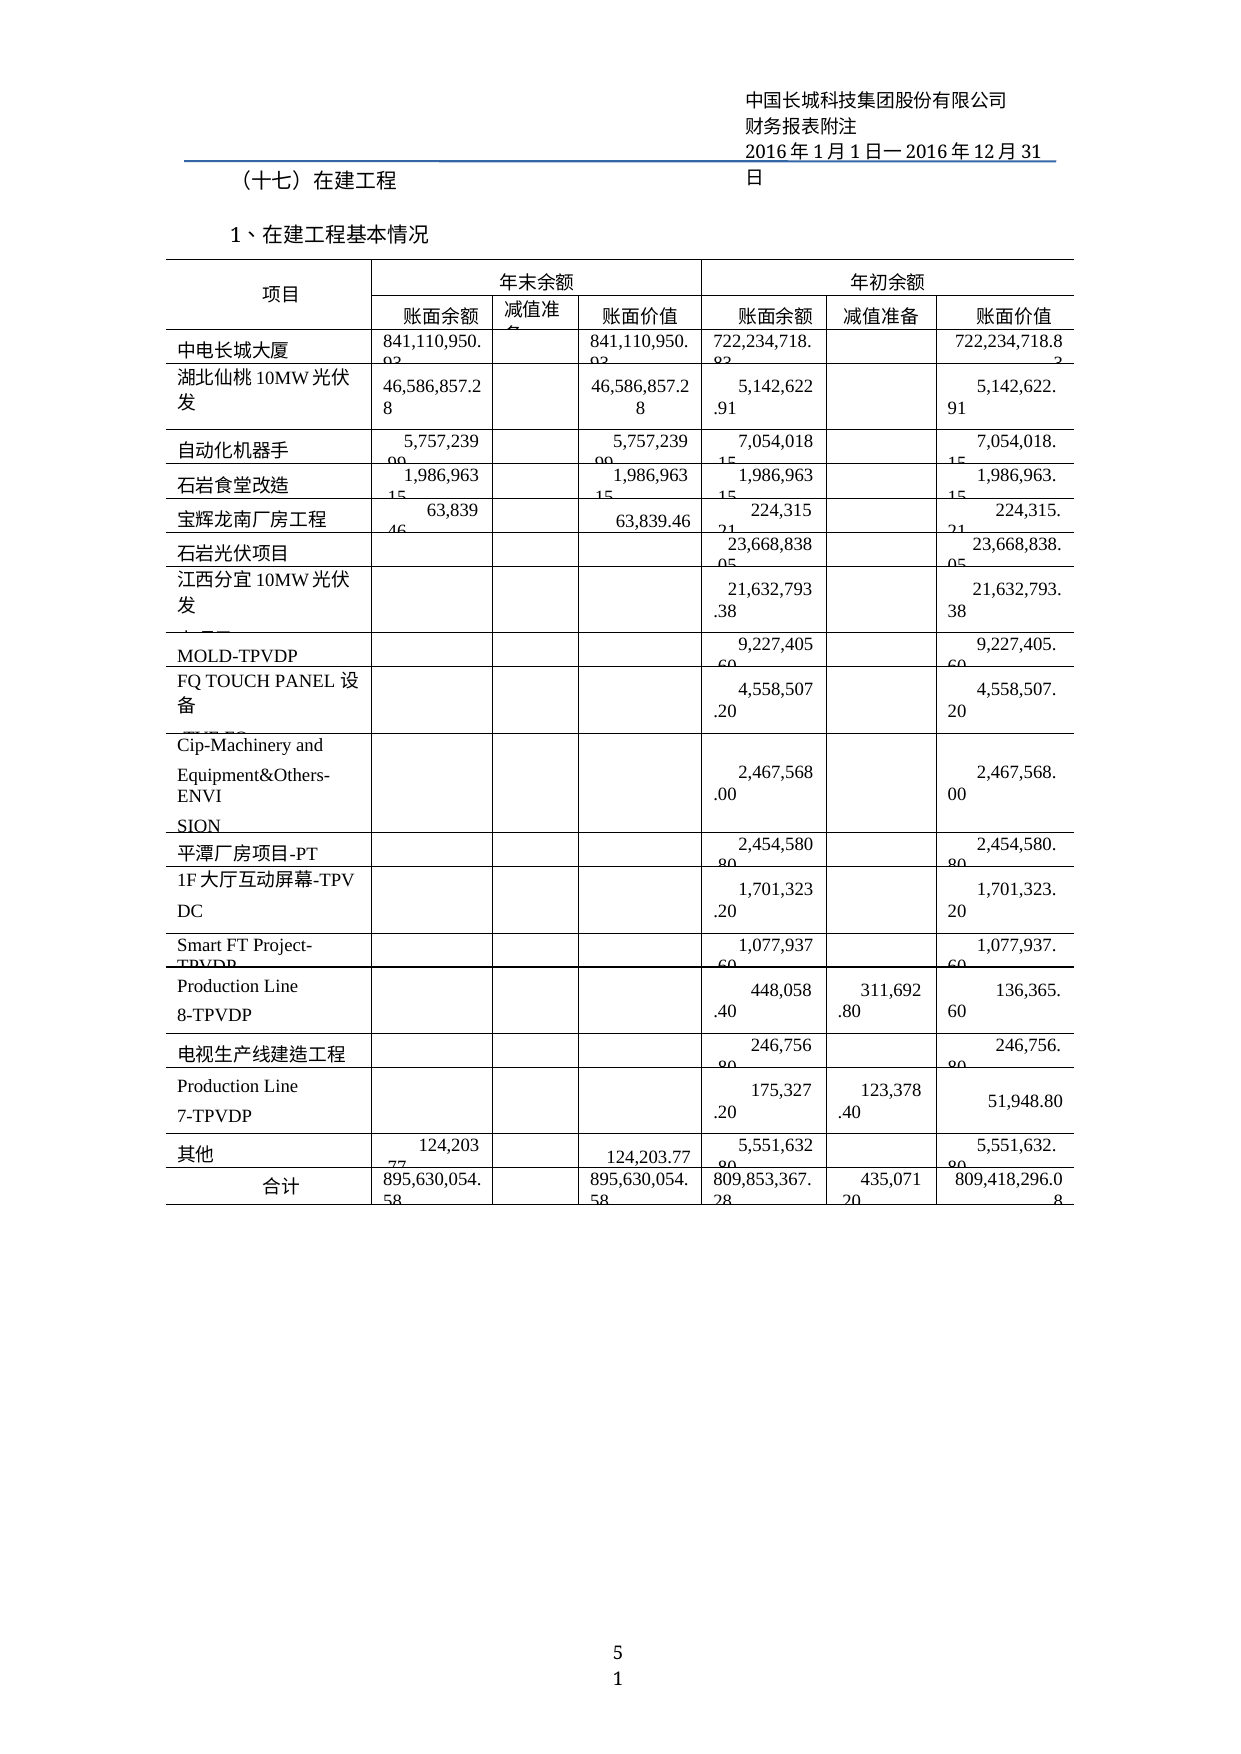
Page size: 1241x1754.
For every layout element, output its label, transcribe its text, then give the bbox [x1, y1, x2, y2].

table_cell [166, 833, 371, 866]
text 1、在建工程基本情况 [165, 220, 1074, 248]
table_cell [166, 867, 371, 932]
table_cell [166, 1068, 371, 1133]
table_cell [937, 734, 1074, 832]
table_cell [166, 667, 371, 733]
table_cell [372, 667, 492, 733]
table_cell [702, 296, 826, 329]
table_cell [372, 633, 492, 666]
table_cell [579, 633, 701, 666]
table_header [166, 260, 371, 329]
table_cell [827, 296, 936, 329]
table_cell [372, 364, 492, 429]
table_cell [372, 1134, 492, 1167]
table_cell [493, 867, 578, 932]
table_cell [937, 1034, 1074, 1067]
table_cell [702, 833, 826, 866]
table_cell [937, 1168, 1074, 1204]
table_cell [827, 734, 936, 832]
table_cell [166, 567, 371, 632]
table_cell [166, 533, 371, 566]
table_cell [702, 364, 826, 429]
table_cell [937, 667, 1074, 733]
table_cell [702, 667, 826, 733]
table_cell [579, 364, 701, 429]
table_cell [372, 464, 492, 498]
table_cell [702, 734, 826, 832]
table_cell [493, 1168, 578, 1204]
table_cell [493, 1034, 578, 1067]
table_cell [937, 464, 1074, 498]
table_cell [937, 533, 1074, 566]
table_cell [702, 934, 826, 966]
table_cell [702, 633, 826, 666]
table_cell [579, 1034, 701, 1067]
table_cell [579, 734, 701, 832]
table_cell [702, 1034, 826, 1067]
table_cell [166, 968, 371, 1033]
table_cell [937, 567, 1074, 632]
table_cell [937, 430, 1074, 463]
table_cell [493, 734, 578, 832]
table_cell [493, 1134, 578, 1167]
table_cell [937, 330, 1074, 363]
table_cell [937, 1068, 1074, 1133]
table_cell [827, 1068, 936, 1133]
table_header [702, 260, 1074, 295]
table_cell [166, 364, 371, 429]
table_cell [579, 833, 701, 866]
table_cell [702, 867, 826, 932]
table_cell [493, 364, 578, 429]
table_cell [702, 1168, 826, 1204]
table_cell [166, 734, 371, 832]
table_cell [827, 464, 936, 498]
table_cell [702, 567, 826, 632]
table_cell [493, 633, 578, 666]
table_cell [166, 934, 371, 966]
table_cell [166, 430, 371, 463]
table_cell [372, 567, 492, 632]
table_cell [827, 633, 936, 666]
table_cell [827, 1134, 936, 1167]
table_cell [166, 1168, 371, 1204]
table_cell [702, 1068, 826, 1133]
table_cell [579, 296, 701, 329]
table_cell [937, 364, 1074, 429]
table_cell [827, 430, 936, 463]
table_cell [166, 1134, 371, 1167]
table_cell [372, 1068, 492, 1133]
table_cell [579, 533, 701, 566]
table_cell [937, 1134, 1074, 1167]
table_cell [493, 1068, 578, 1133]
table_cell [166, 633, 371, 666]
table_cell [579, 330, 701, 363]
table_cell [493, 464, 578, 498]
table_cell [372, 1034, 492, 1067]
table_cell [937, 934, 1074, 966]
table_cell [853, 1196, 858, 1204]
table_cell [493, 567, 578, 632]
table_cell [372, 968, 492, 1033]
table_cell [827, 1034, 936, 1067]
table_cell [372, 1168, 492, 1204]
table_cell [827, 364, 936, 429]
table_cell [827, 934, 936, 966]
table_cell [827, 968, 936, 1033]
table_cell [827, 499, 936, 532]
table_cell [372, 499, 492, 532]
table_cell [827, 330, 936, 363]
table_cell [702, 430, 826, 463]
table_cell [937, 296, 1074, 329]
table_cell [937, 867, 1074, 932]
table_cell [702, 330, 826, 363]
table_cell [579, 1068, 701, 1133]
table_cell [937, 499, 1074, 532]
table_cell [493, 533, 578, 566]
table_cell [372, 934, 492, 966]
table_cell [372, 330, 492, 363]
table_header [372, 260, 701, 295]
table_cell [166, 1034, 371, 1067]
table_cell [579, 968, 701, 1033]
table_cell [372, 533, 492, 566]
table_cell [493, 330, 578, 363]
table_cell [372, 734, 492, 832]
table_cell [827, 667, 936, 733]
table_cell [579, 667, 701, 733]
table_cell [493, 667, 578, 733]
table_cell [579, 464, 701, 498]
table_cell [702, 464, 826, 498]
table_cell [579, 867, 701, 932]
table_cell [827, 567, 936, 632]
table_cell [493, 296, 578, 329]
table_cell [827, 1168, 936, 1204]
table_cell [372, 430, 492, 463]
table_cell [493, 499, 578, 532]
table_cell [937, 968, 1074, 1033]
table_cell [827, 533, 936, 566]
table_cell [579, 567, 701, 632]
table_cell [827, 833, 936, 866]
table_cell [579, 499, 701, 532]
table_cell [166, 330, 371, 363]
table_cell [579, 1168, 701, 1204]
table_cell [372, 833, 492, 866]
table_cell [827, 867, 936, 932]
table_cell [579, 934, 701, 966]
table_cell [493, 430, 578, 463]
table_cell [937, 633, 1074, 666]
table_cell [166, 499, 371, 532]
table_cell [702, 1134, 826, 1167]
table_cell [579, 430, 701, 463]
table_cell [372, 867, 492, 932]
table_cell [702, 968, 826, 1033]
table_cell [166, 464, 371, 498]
text （十七）在建工程 [165, 166, 1074, 195]
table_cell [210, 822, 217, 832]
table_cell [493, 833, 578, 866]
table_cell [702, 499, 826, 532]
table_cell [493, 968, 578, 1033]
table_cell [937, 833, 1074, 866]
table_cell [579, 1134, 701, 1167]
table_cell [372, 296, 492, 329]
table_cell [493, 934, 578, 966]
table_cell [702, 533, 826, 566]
